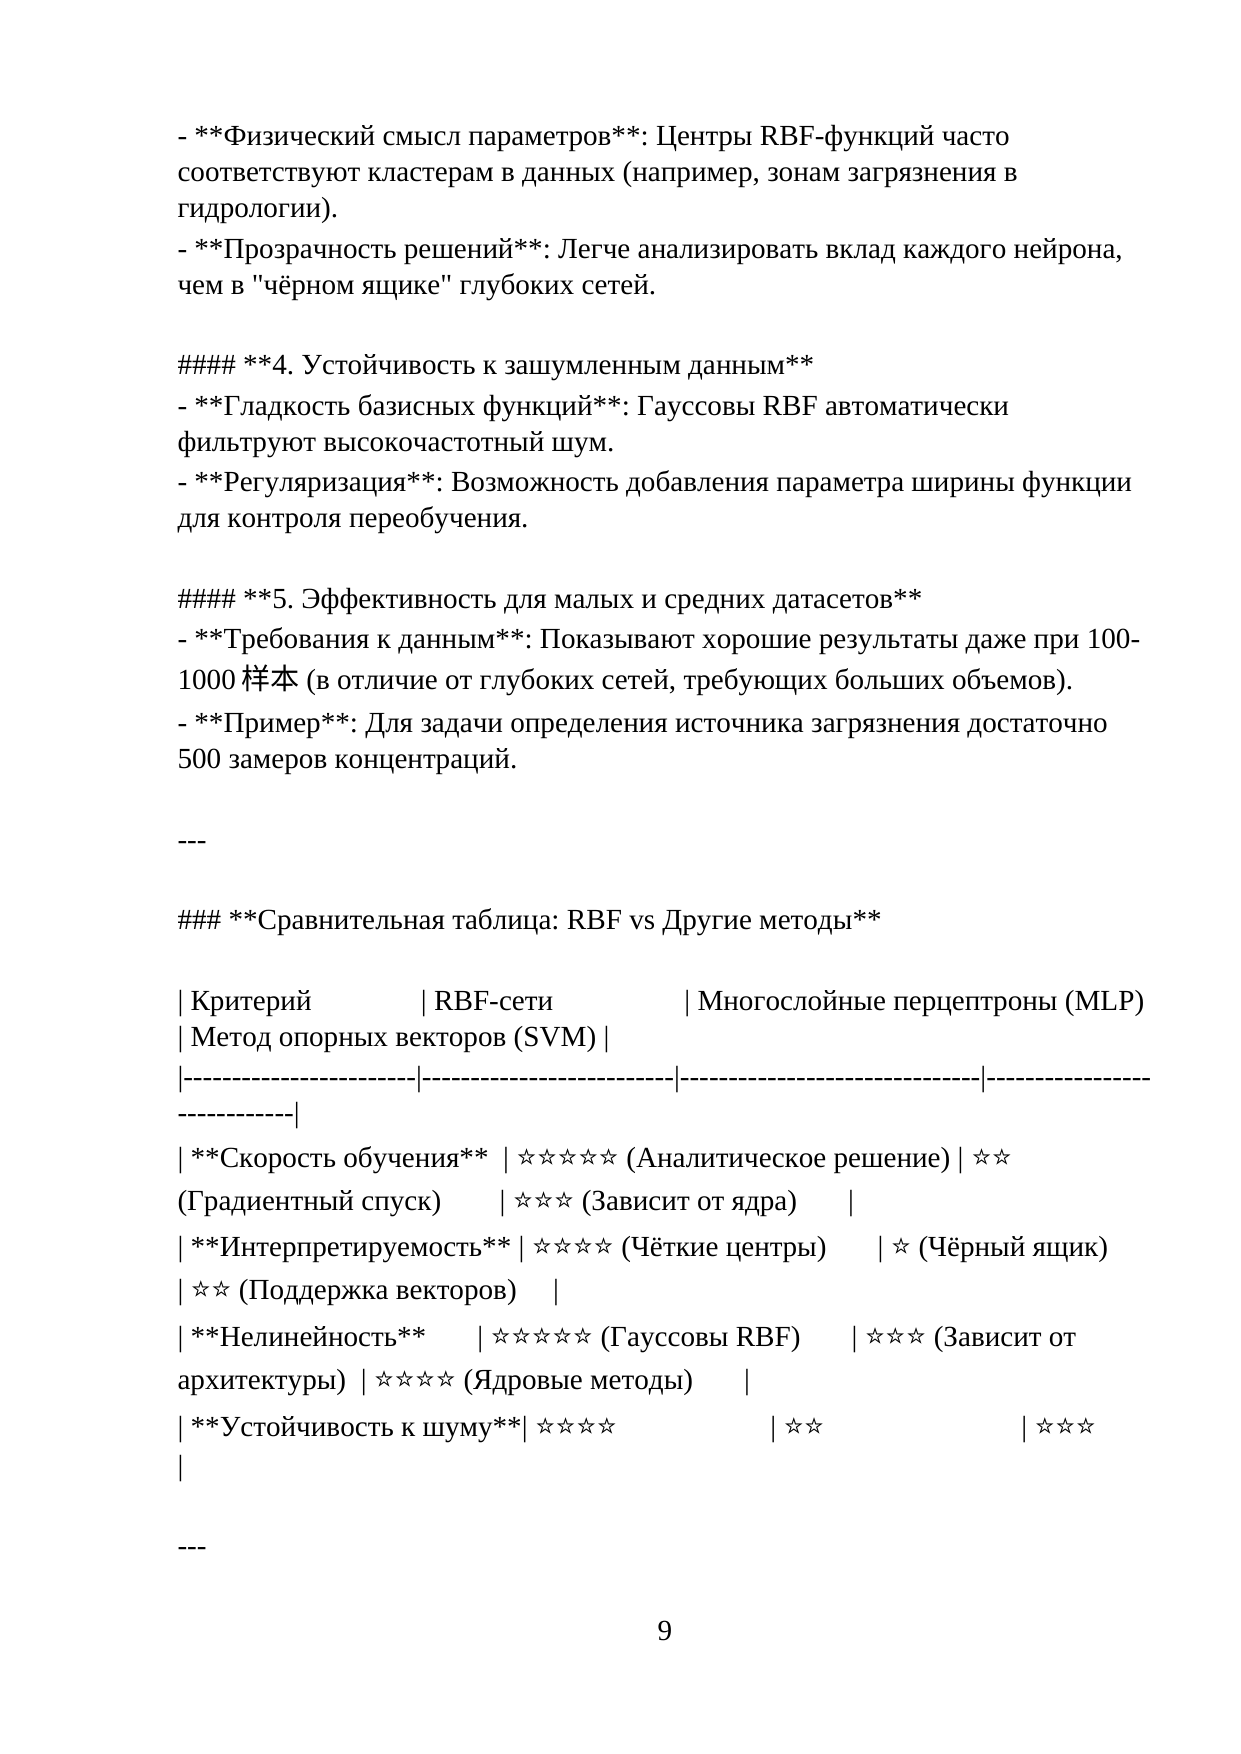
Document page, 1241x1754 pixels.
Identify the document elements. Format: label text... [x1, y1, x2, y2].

text | Критерий | RBF-сети | Многослойные перцептроны (MLP) | Метод опорных векторов (SVM) | [177, 983, 1152, 1053]
text --- [177, 1528, 1152, 1562]
text | **Устойчивость к шуму**| ⭐⭐⭐⭐ | ⭐⭐ | ⭐⭐⭐ | [177, 1405, 1152, 1481]
text - **Прозрачность решений**: Легче анализировать вклад каждого нейрона, чем в "чёрном ящике" глубоких сетей. [177, 231, 1152, 300]
text - **Гладкость базисных функций**: Гауссовы RBF автоматически фильтруют высокочастотный шум. [177, 388, 1152, 457]
text --- [177, 822, 1152, 855]
text - **Регуляризация**: Возможность добавления параметра ширины функции для контроля переобучения. [177, 464, 1152, 534]
text | **Скорость обучения** | ⭐⭐⭐⭐⭐ (Аналитическое решение) | ⭐⭐ (Градиентный спуск) | ⭐⭐⭐ (Зависит от ядра) | [177, 1136, 1152, 1218]
text | **Нелинейность** | ⭐⭐⭐⭐⭐ (Гауссовы RBF) | ⭐⭐⭐ (Зависит от архитектуры) | ⭐⭐⭐⭐ (Ядровые методы) | [177, 1316, 1152, 1398]
text - **Пример**: Для задачи определения источника загрязнения достаточно 500 замеров концентраций. [177, 705, 1152, 775]
text - **Требования к данным**: Показывают хорошие результаты даже при 100-1000样本 (в отличие от глубоких сетей, требующих больших объемов). [177, 621, 1152, 698]
text #### **4. Устойчивость к зашумленным данным** [177, 347, 1152, 381]
text - **Физический смысл параметров**: Центры RBF-функций часто соответствуют кластерам в данных (например, зонам загрязнения в гидрологии). [177, 118, 1152, 224]
text | **Интерпретируемость** | ⭐⭐⭐⭐ (Чёткие центры) | ⭐ (Чёрный ящик) | ⭐⭐ (Поддержка векторов) | [177, 1226, 1152, 1308]
text |------------------------|--------------------------|-------------------------------|-----------------------------| [177, 1059, 1152, 1129]
text #### **5. Эффективность для малых и средних датасетов** [177, 581, 1152, 614]
text ### **Сравнительная таблица: RBF vs Другие методы** [177, 902, 1152, 936]
